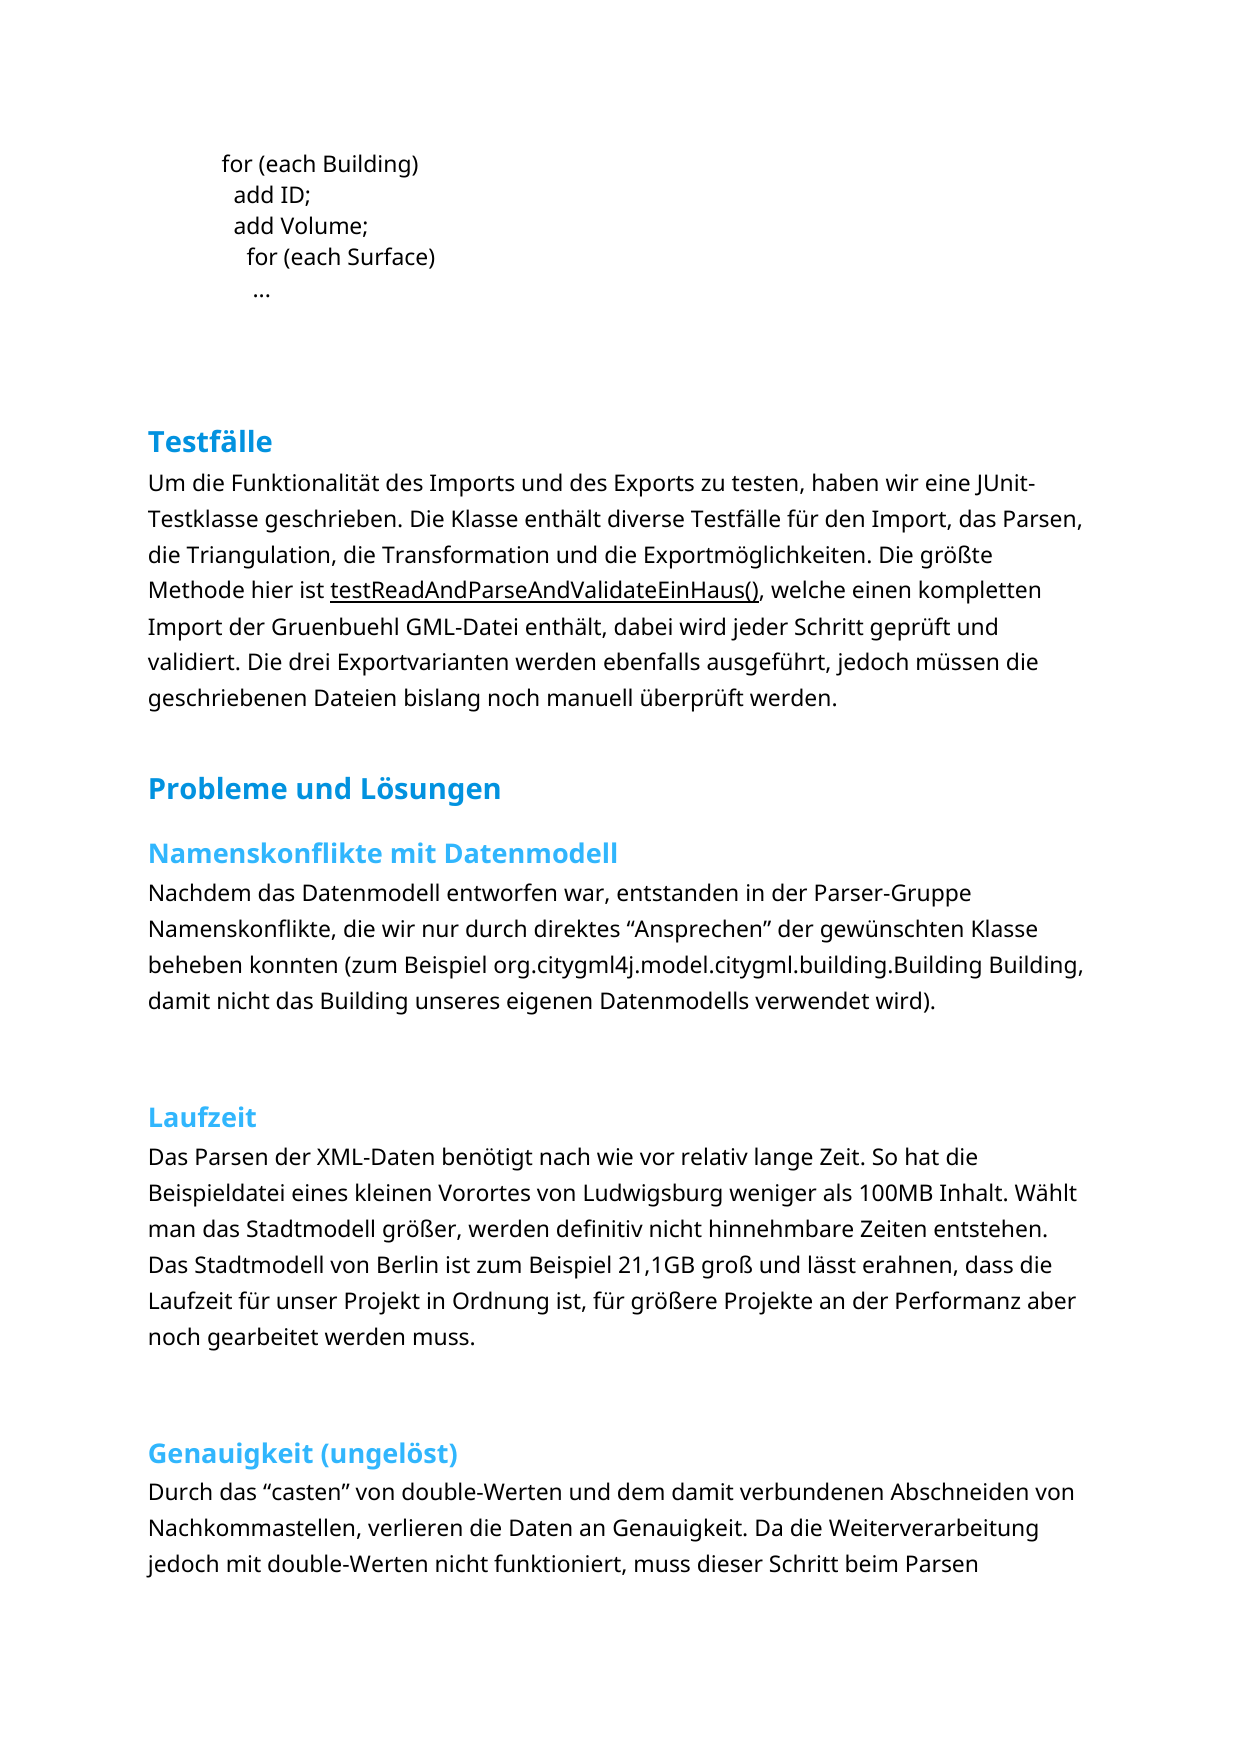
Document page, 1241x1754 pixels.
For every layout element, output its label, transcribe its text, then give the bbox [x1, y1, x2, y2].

text add Volume; [221, 210, 1093, 241]
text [148, 1434, 1093, 1579]
subtitle Probleme und Lösungen [148, 768, 1093, 808]
text Um die Funktionalität des Imports und des Exports zu testen, haben wir eine JUnit-Testklasse geschrieben. Die Klasse enthält diverse Testfälle für den Import, das Parsen, die Triangulation, die Transformation und die Exportmöglichkeiten. Die größte Methode hier ist testReadAndParseAndValidateEinHaus(), welche einen kompletten Import der Gruenbuehl GML-Datei enthält, dabei wird jeder Schritt geprüft und validiert. Die drei Exportvarianten werden ebenfalls ausgeführt, jedoch müssen die geschriebenen Dateien bislang noch manuell überprüft werden. [148, 467, 1093, 713]
text add ID; [221, 179, 1093, 210]
text for (each Surface) [221, 241, 1093, 273]
text Nachdem das Datenmodell entworfen war, entstanden in der Parser-Gruppe Namenskonflikte, die wir nur durch direktes “Ansprechen” der gewünschten Klasse beheben konnten (zum Beispiel org.citygml4j.model.citygml.building.Building Building, damit nicht das Building unseres eigenen Datenmodells verwendet wird). [148, 877, 1093, 1016]
text Das Parsen der XML-Daten benötigt nach wie vor relativ lange Zeit. So hat die Beispieldatei eines kleinen Vorortes von Ludwigsburg weniger als 100MB Inhalt. Wählt man das Stadtmodell größer, werden definitiv nicht hinnehmbare Zeiten entstehen. Das Stadtmodell von Berlin ist zum Beispiel 21,1GB groß und lässt erahnen, dass die Laufzeit für unser Projekt in Ordnung ist, für größere Projekte an der Performanz aber noch gearbeitet werden muss. [148, 1141, 1093, 1352]
text for (each Building) [221, 148, 1093, 179]
subtitle Laufzeit [148, 1098, 1093, 1135]
text ... [221, 273, 1093, 304]
subtitle Testfälle [148, 421, 1093, 461]
subtitle Namenskonflikte mit Datenmodell [148, 835, 1093, 872]
